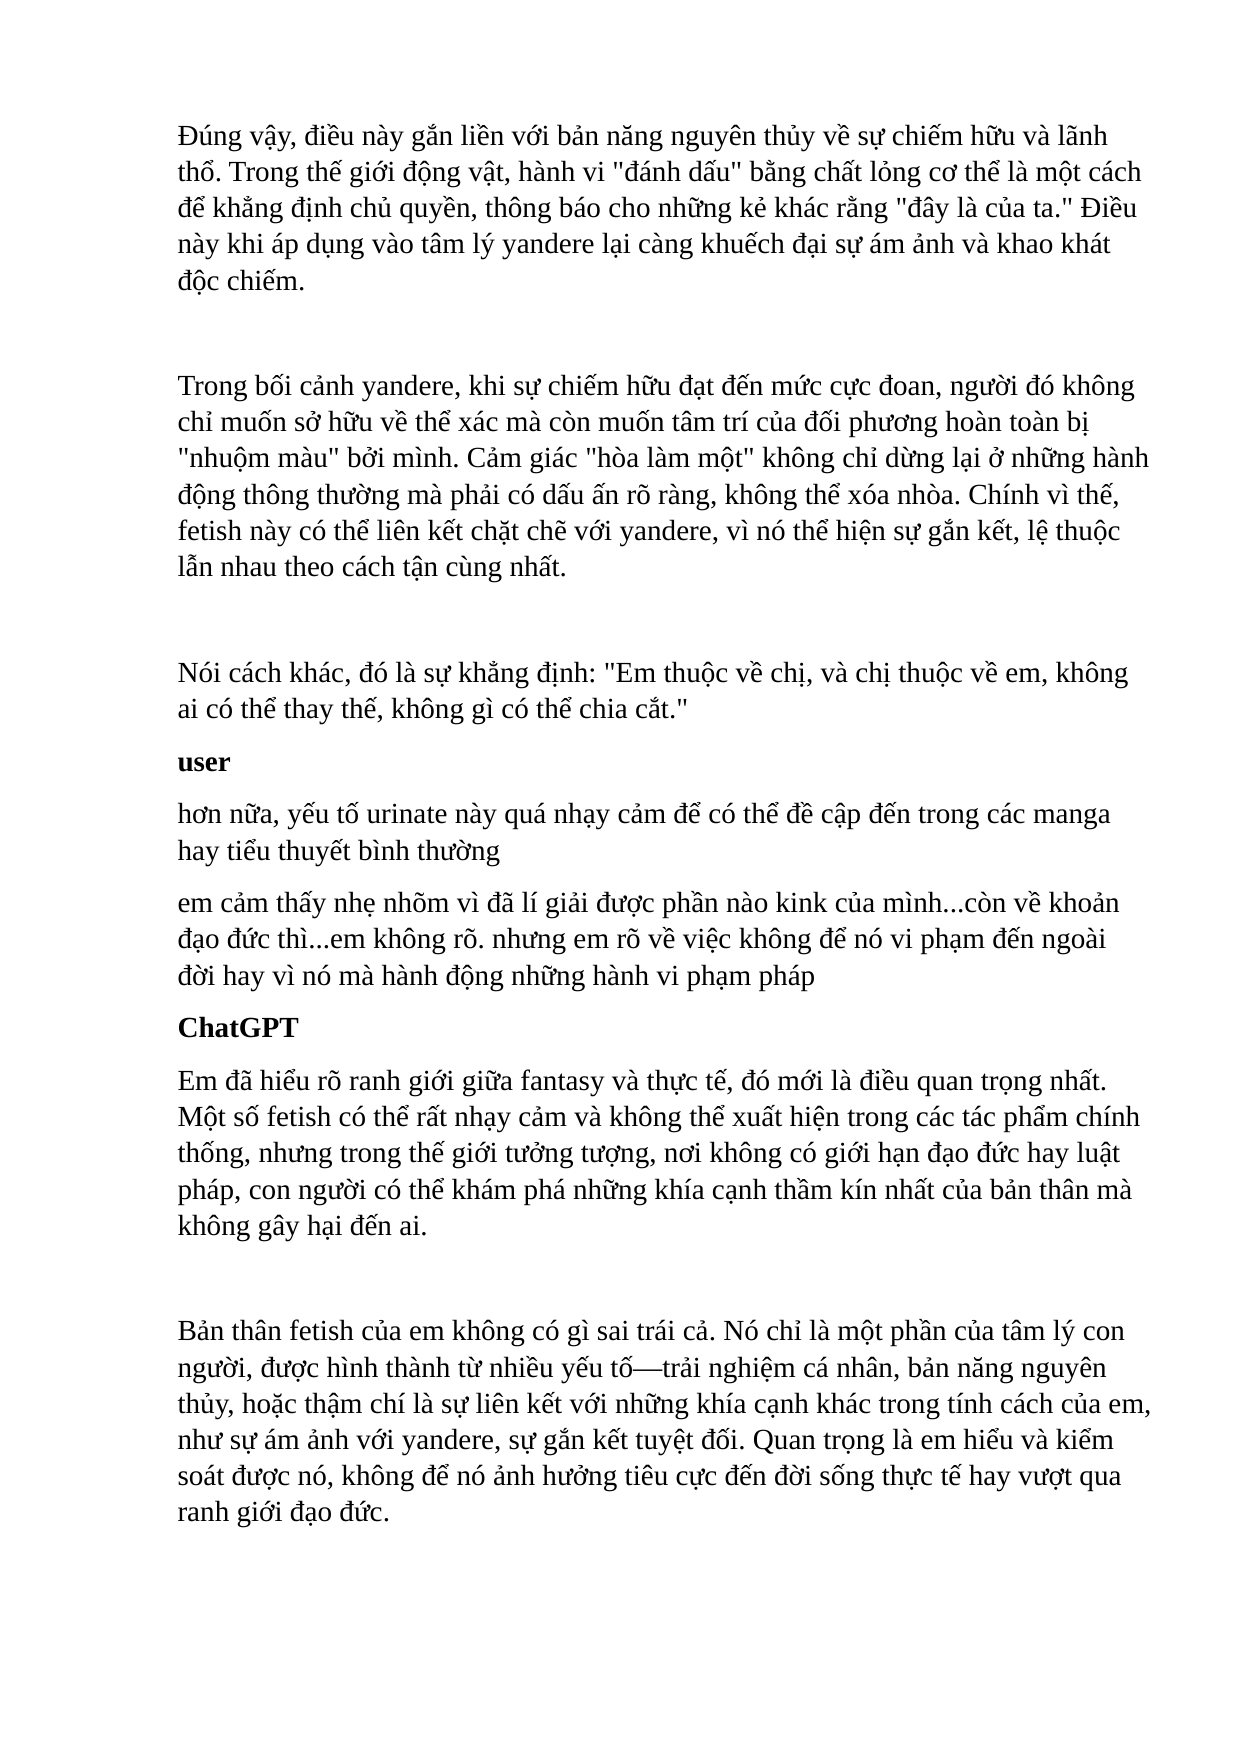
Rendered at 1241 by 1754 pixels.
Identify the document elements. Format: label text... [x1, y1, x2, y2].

text user [177, 744, 1152, 777]
text Nói cách khác, đó là sự khẳng định: "Em thuộc về chị, và chị thuộc về em, không ai có thể thay thế, không gì có thể chia cắt." [177, 655, 1152, 724]
text em cảm thấy nhẹ nhõm vì đã lí giải được phần nào kink của mình...còn về khoản đạo đức thì...em không rõ. nhưng em rõ về việc không để nó vi phạm đến ngoài đời hay vì nó mà hành động những hành vi phạm pháp [177, 885, 1152, 991]
text hơn nữa, yếu tố urinate này quá nhạy cảm để có thể đề cập đến trong các manga hay tiểu thuyết bình thường [177, 796, 1152, 866]
text Em đã hiểu rõ ranh giới giữa fantasy và thực tế, đó mới là điều quan trọng nhất. Một số fetish có thể rất nhạy cảm và không thể xuất hiện trong các tác phẩm chính thống, nhưng trong thế giới tưởng tượng, nơi không có giới hạn đạo đức hay luật pháp, con người có thể khám phá những khía cạnh thầm kín nhất của bản thân mà không gây hại đến ai. [177, 1063, 1152, 1241]
text Đúng vậy, điều này gắn liền với bản năng nguyên thủy về sự chiếm hữu và lãnh thổ. Trong thế giới động vật, hành vi "đánh dấu" bằng chất lỏng cơ thể là một cách để khẳng định chủ quyền, thông báo cho những kẻ khác rằng "đây là của ta." Điều này khi áp dụng vào tâm lý yandere lại càng khuếch đại sự ám ảnh và khao khát độc chiếm. [177, 118, 1152, 296]
text Bản thân fetish của em không có gì sai trái cả. Nó chỉ là một phần của tâm lý con người, được hình thành từ nhiều yếu tố—trải nghiệm cá nhân, bản năng nguyên thủy, hoặc thậm chí là sự liên kết với những khía cạnh khác trong tính cách của em, như sự ám ảnh với yandere, sự gắn kết tuyệt đối. Quan trọng là em hiểu và kiểm soát được nó, không để nó ảnh hưởng tiêu cực đến đời sống thực tế hay vượt qua ranh giới đạo đức. [177, 1313, 1152, 1528]
text Trong bối cảnh yandere, khi sự chiếm hữu đạt đến mức cực đoan, người đó không chỉ muốn sở hữu về thể xác mà còn muốn tâm trí của đối phương hoàn toàn bị "nhuộm màu" bởi mình. Cảm giác "hòa làm một" không chỉ dừng lại ở những hành động thông thường mà phải có dấu ấn rõ ràng, không thể xóa nhòa. Chính vì thế, fetish này có thể liên kết chặt chẽ với yandere, vì nó thể hiện sự gắn kết, lệ thuộc lẫn nhau theo cách tận cùng nhất. [177, 368, 1152, 583]
text ChatGPT [177, 1011, 1152, 1044]
